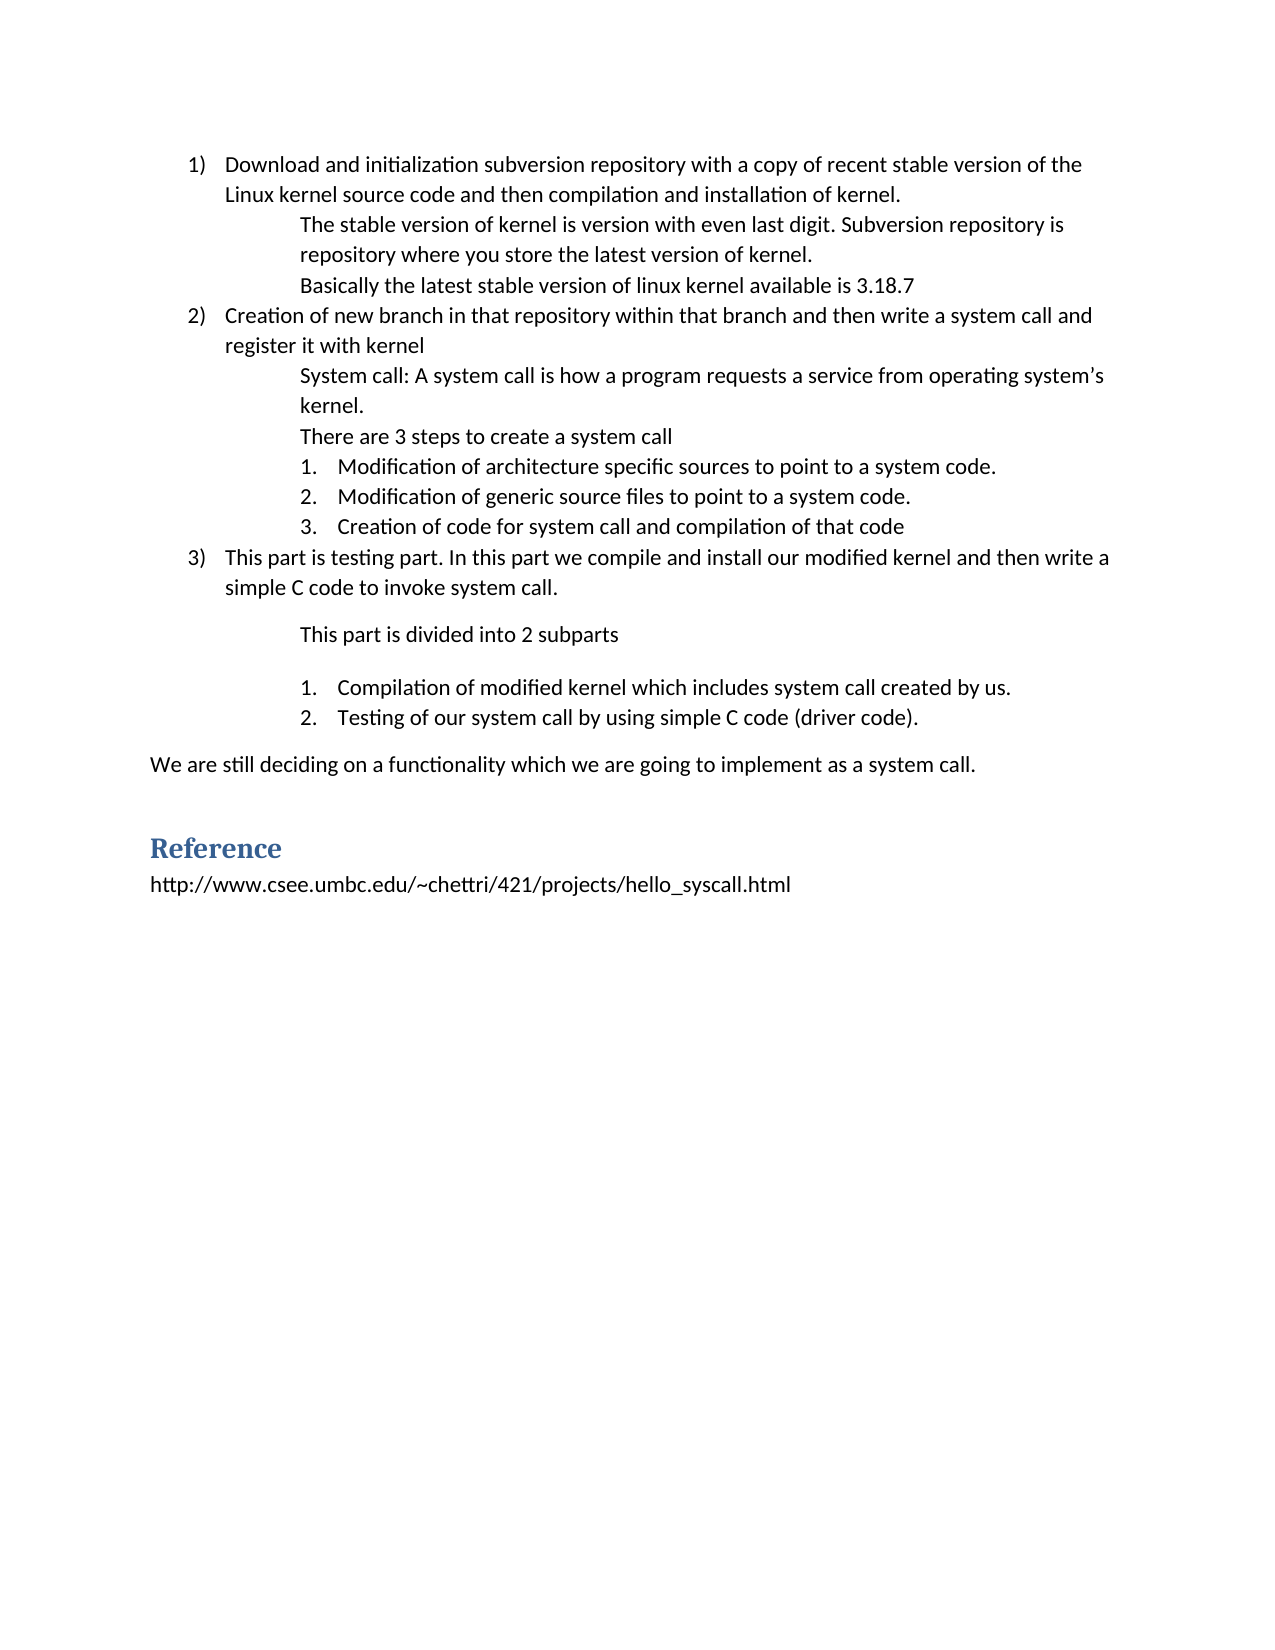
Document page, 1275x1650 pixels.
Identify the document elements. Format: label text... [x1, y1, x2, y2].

list Testing of our system call by using simple C code (driver code). [300, 703, 1125, 731]
list System call: A system call is how a program requests a service from operating system’s kernel. [300, 361, 1125, 420]
list There are 3 steps to create a system call [300, 422, 1125, 450]
text http://www.csee.umbc.edu/~chettri/421/projects/hello_syscall.html [150, 871, 1125, 899]
subtitle Reference [150, 832, 1125, 866]
text This part is divided into 2 subparts [300, 620, 1125, 648]
list Modification of generic source files to point to a system code. [300, 482, 1125, 510]
text We are still deciding on a functionality which we are going to implement as a system call. [150, 750, 1125, 778]
list Basically the latest stable version of linux kernel available is 3.18.7 [300, 271, 1125, 299]
list Creation of code for system call and compilation of that code [300, 512, 1125, 541]
list Creation of new branch in that repository within that branch and then write a system call and register it with kernel [187, 301, 1125, 359]
list Modification of architecture specific sources to point to a system code. [300, 452, 1125, 480]
list Download and initialization subversion repository with a copy of recent stable version of the Linux kernel source code and then compilation and installation of kernel. [187, 150, 1125, 208]
list Compilation of modified kernel which includes system call created by us. [300, 673, 1125, 701]
list The stable version of kernel is version with even last digit. Subversion repository is repository where you store the latest version of kernel. [300, 210, 1125, 269]
list This part is testing part. In this part we compile and install our modified kernel and then write a simple C code to invoke system call. [187, 543, 1125, 601]
